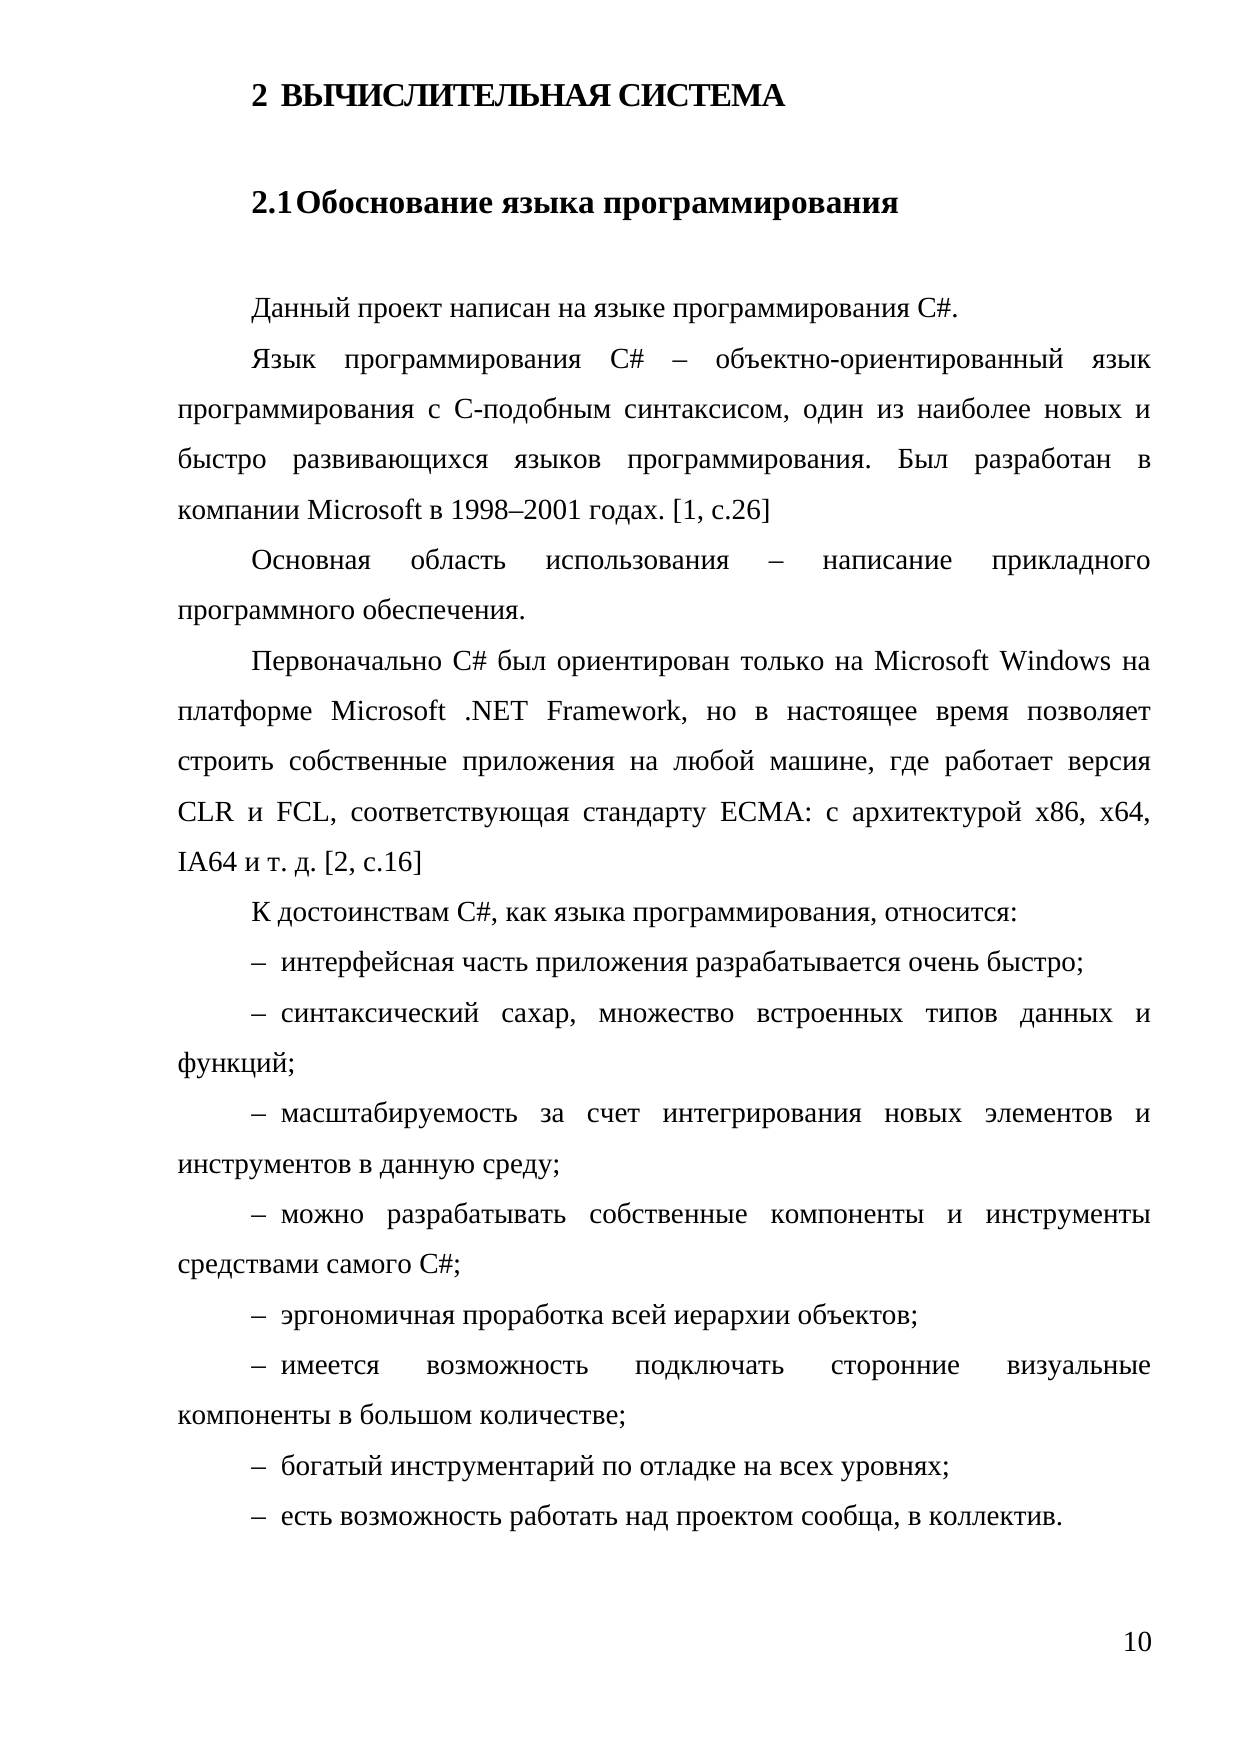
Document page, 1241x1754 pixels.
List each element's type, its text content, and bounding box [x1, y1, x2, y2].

text Основная область использования – написание прикладного программного обеспечения. [177, 542, 1152, 626]
text Данный проект написан на языке программирования C#. [177, 291, 1152, 324]
text К достоинствам C#, как языка программирования, относится: [177, 894, 1152, 928]
text Язык программирования C# – объектно-ориентированный язык программирования с C-подобным синтаксисом, один из наиболее новых и быстро развивающихся языков программирования. Был разработан в компании Microsoft в 1998–2001 годах. [1, с.26] [177, 341, 1152, 525]
list можно разрабатывать собственные компоненты и инструменты средствами самого C#; [177, 1196, 1152, 1280]
list эргономичная проработка всей иерархии объектов; [177, 1297, 1152, 1330]
list есть возможность работать над проектом сообща, в коллектив. [177, 1498, 1152, 1532]
list богатый инструментарий по отладке на всех уровнях; [177, 1448, 1152, 1481]
list синтаксический сахар, множество встроенных типов данных и функций; [177, 995, 1152, 1079]
list масштабируемость за счет интегрирования новых элементов и инструментов в данную среду; [177, 1096, 1152, 1179]
subtitle Обоснование языка программирования [177, 183, 1152, 221]
list интерфейсная часть приложения разрабатывается очень быстро; [177, 944, 1152, 978]
subtitle Вычислительная система [177, 75, 1152, 113]
text Первоначально C# был ориентирован только на Microsoft Windows на платформе Microsoft .NET Framework, но в настоящее время позволяет строить собственные приложения на любой машине, где работает версия CLR и FCL, соответствующая стандарту ECMA: с архитектурой x86, x64, IA64 и т. д. [2, c.16] [177, 643, 1152, 877]
list имеется возможность подключать сторонние визуальные компоненты в большом количестве; [177, 1347, 1152, 1431]
